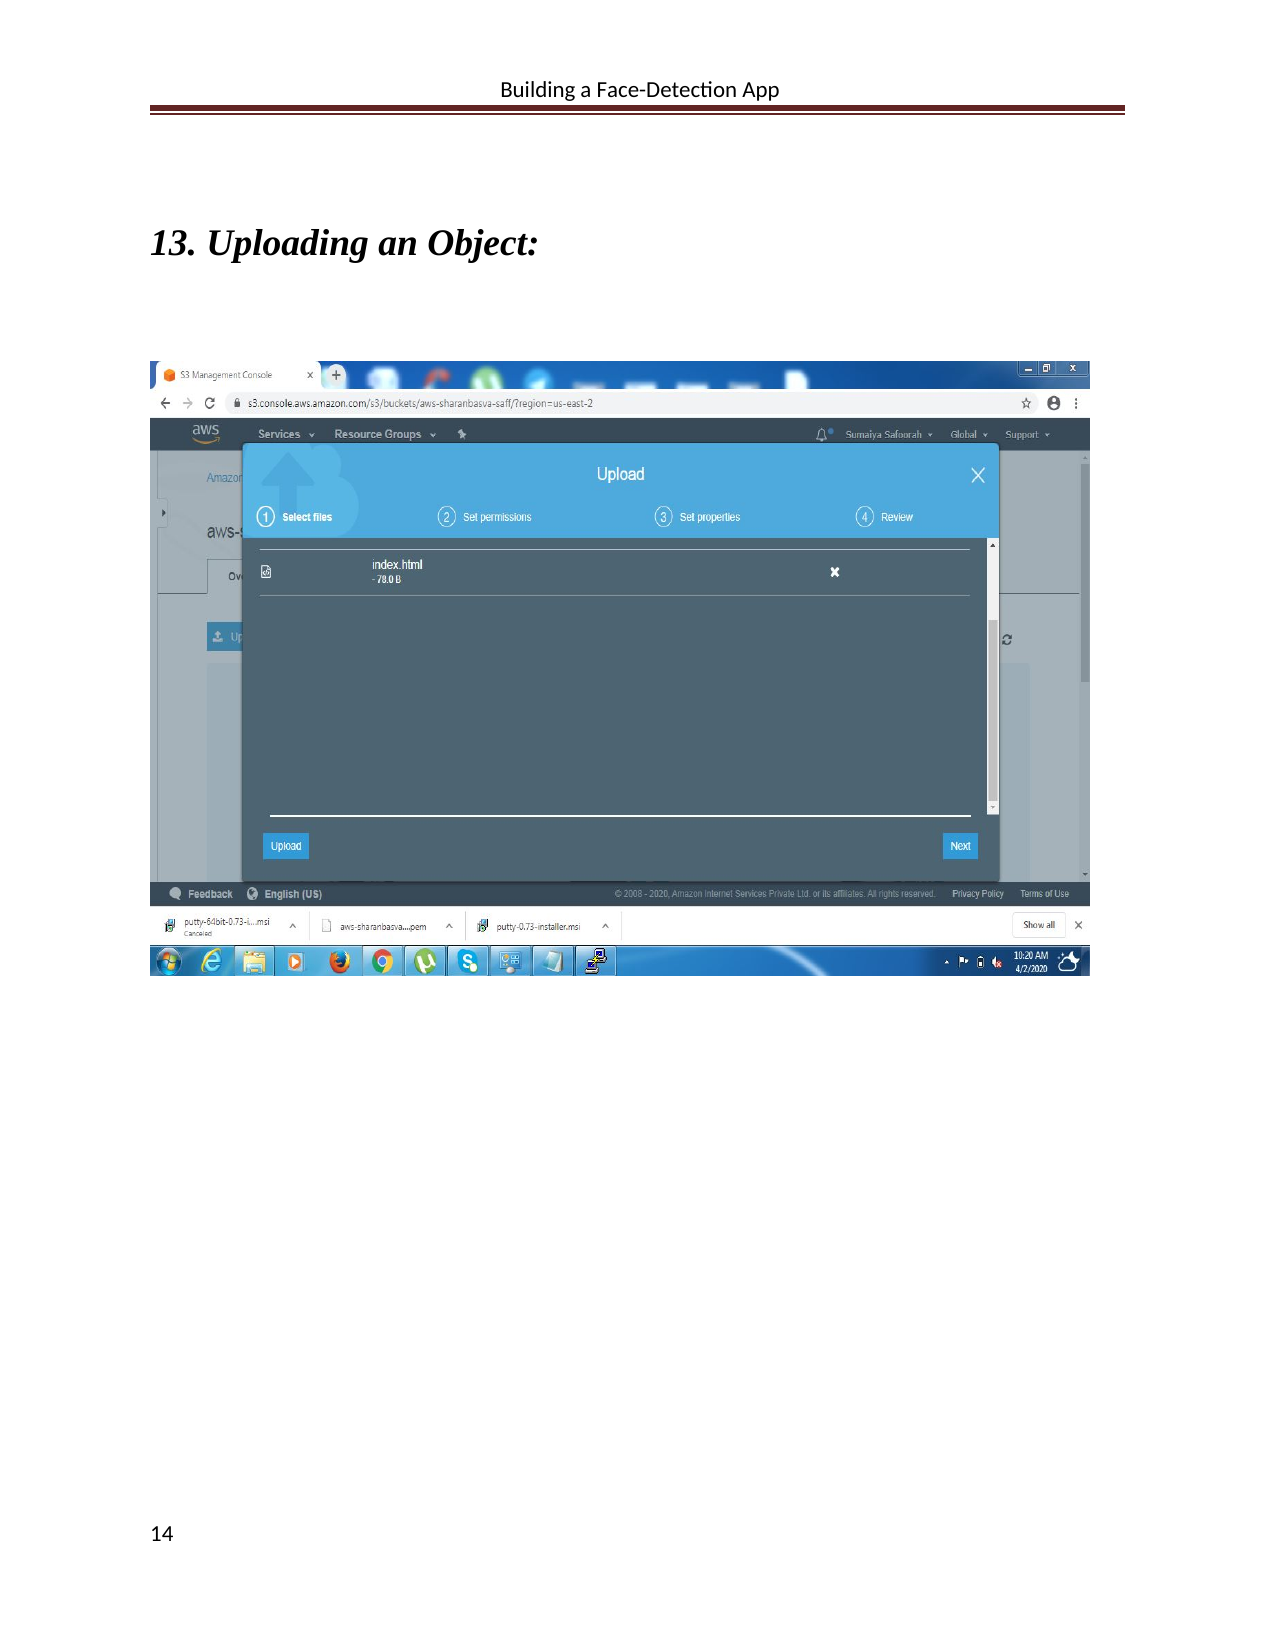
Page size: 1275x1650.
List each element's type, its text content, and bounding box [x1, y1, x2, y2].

text 13. Uploading an Object: [150, 220, 1125, 263]
picture [150, 361, 1090, 976]
